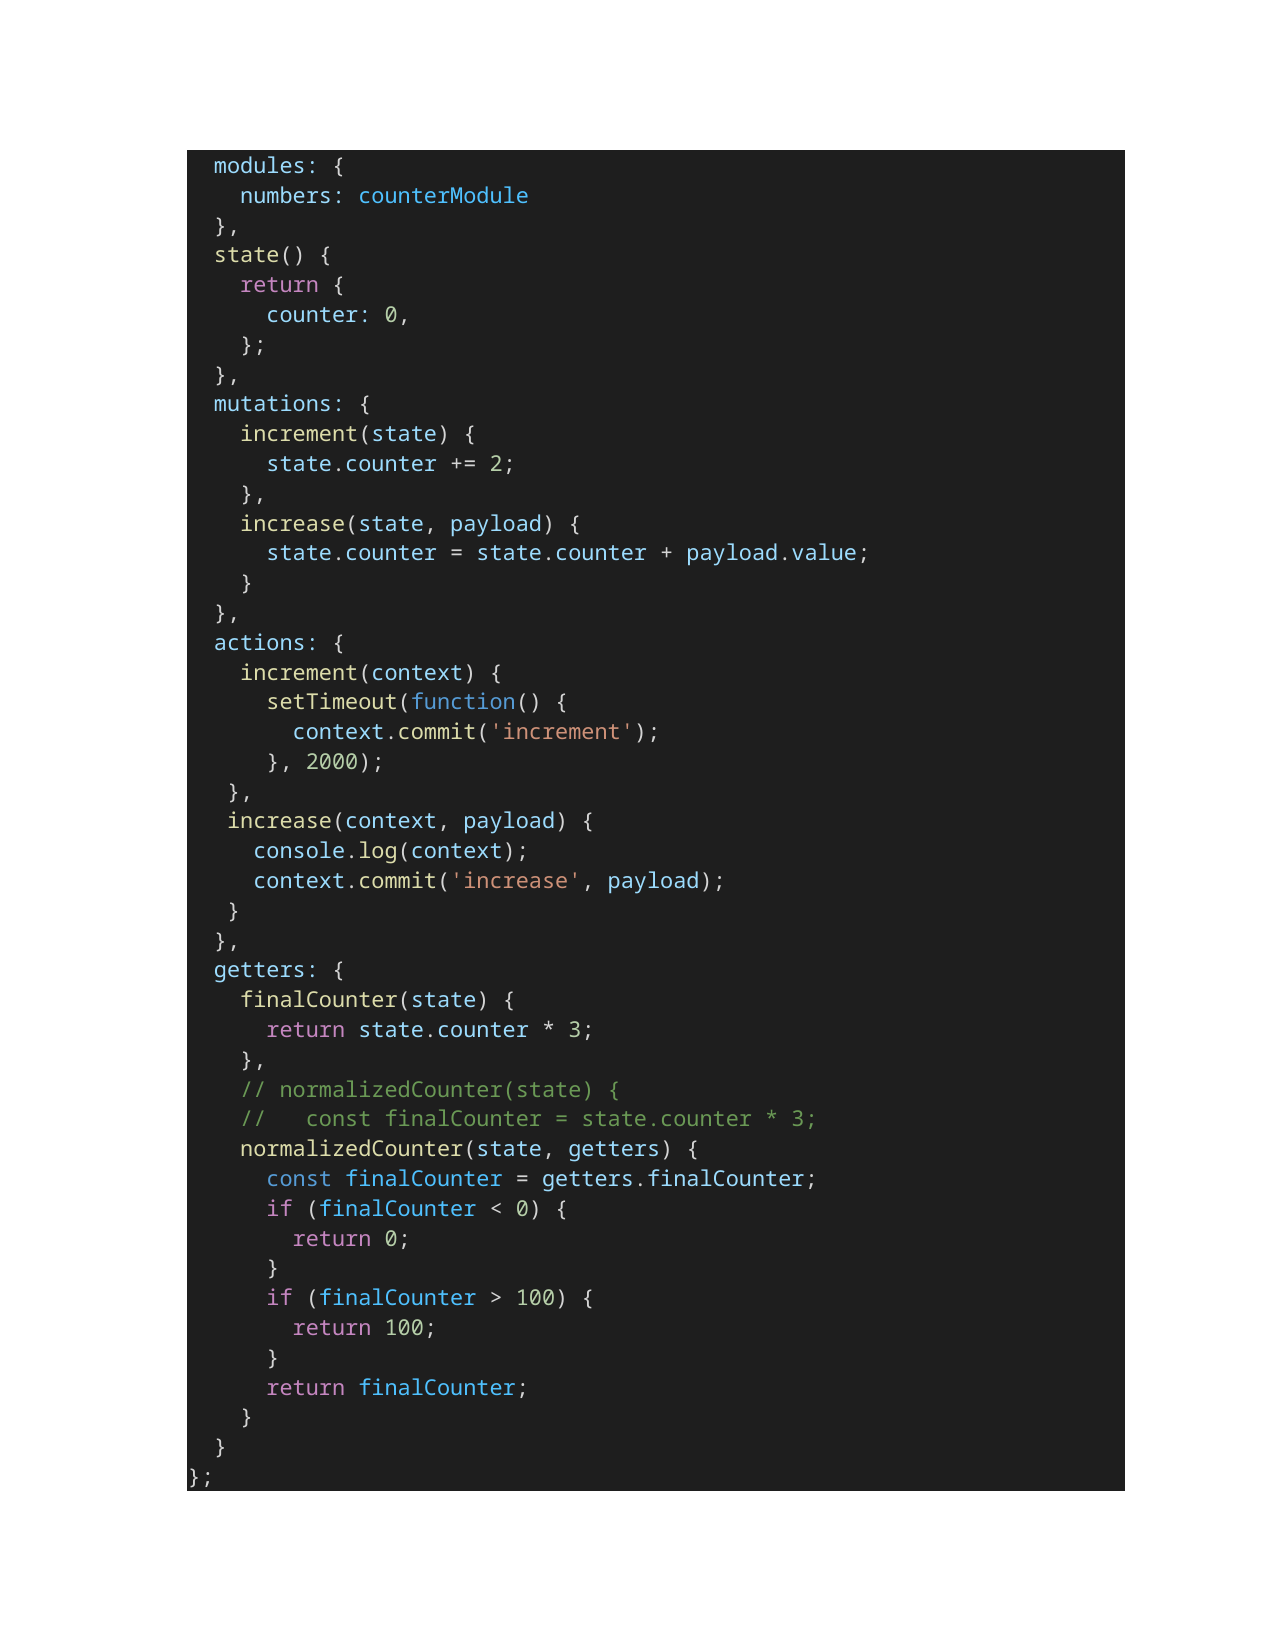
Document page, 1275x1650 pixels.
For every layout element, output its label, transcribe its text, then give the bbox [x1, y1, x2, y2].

text state() { [187, 239, 1125, 269]
text return 0; [187, 1222, 1125, 1252]
text modules: { [187, 150, 1125, 180]
text }, 2000); [187, 746, 1125, 776]
text }, [187, 358, 1125, 388]
text } [187, 567, 1125, 597]
text return { [187, 269, 1125, 299]
text }, [187, 597, 1125, 627]
text increase(context, payload) { [187, 805, 1125, 835]
text const finalCounter = getters.finalCounter; [187, 1163, 1125, 1193]
text context.commit('increase', payload); [187, 865, 1125, 895]
text state.counter += 2; [187, 448, 1125, 478]
text } [187, 1401, 1125, 1431]
text if (finalCounter < 0) { [187, 1193, 1125, 1222]
text state.counter = state.counter + payload.value; [187, 537, 1125, 567]
text }, [187, 776, 1125, 805]
text }; [187, 329, 1125, 358]
text actions: { [187, 627, 1125, 656]
text } [187, 1252, 1125, 1282]
text normalizedCounter(state, getters) { [187, 1133, 1125, 1163]
text getters: { [187, 954, 1125, 984]
text console.log(context); [187, 835, 1125, 865]
text } [187, 1342, 1125, 1371]
text } [187, 895, 1125, 924]
text }, [187, 478, 1125, 507]
text return finalCounter; [187, 1371, 1125, 1401]
text }; [187, 1461, 1125, 1491]
text increment(context) { [187, 656, 1125, 686]
text finalCounter(state) { [187, 984, 1125, 1014]
text }, [187, 924, 1125, 954]
text }, [187, 209, 1125, 239]
text return 100; [187, 1312, 1125, 1342]
text setTimeout(function() { [187, 686, 1125, 716]
text counter: 0, [187, 299, 1125, 329]
text return state.counter * 3; [187, 1014, 1125, 1044]
text }, [187, 1044, 1125, 1073]
text mutations: { [187, 388, 1125, 418]
text context.commit('increment'); [187, 716, 1125, 746]
text increment(state) { [187, 418, 1125, 448]
text increase(state, payload) { [187, 507, 1125, 537]
text numbers: counterModule [187, 180, 1125, 209]
text } [187, 1431, 1125, 1461]
text // normalizedCounter(state) { [187, 1073, 1125, 1103]
text // const finalCounter = state.counter * 3; [187, 1103, 1125, 1133]
text if (finalCounter > 100) { [187, 1282, 1125, 1312]
